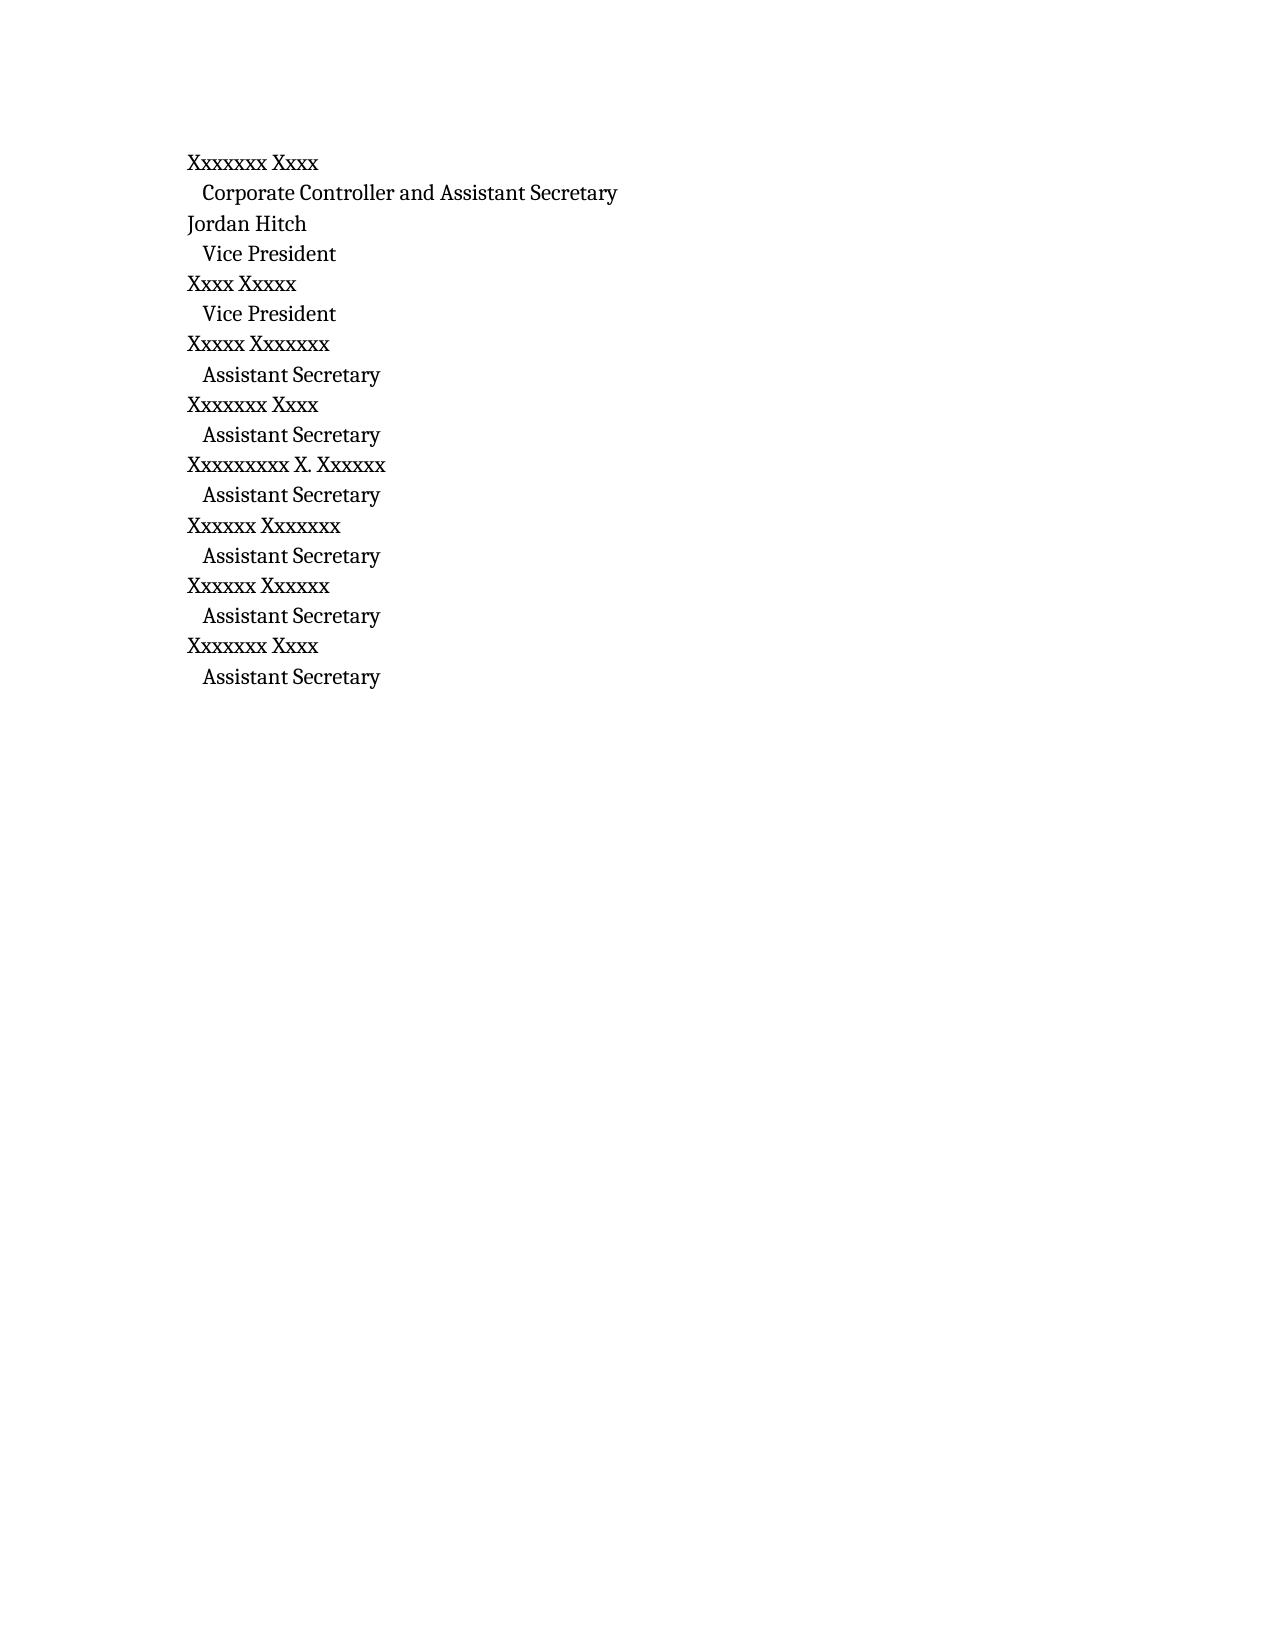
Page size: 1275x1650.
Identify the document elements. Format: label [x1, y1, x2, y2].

text [187, 150, 1087, 690]
